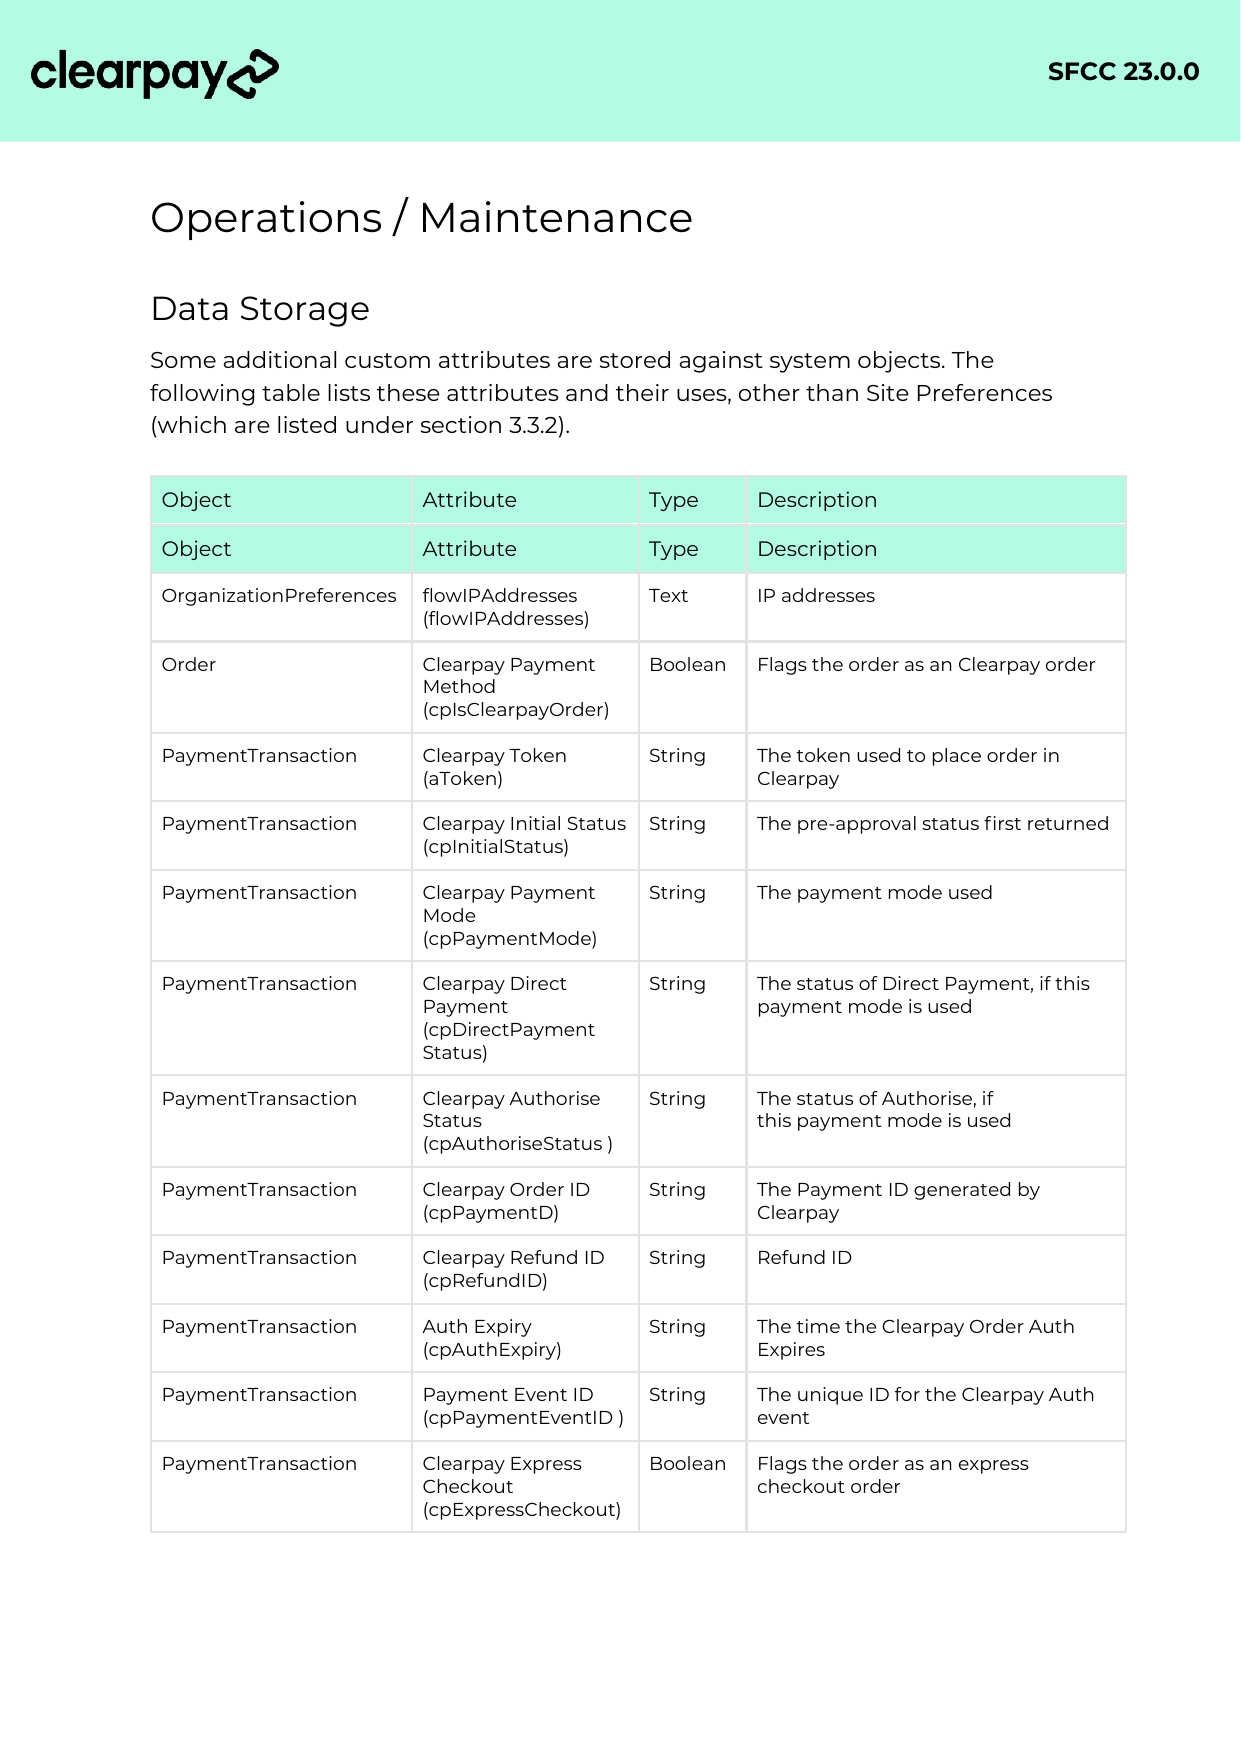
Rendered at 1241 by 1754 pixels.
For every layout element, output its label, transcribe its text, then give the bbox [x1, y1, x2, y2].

table_cell Payment Event ID (cpPaymentEventID ) [413, 1373, 638, 1440]
table_cell Object [152, 526, 411, 572]
table_cell The Payment ID generated by Clearpay [748, 1168, 1125, 1234]
table_cell String [640, 1305, 745, 1371]
table_header Type [640, 477, 745, 523]
table_cell Clearpay Initial Status (cpInitialStatus) [413, 802, 638, 869]
table_cell String [640, 802, 745, 869]
table_cell String [640, 1373, 745, 1440]
table_cell String [640, 962, 745, 1074]
table_cell String [640, 1076, 745, 1166]
text Some additional custom attributes are stored against system objects. The following table lists these attributes and their uses, other than Site Preferences (which are listed under section 3.3.2). [150, 347, 1090, 439]
table_cell Clearpay Direct Payment (cpDirectPayment Status) [413, 962, 638, 1074]
table_cell Text [640, 574, 745, 640]
table_cell Auth Expiry (cpAuthExpiry) [413, 1305, 638, 1371]
table_cell PaymentTransaction [152, 871, 411, 960]
table_cell The pre-approval status first returned [748, 802, 1125, 869]
table_cell String [640, 1236, 745, 1303]
table_cell PaymentTransaction [152, 962, 411, 1074]
table_cell Type [640, 526, 745, 572]
table_cell Boolean [640, 643, 745, 732]
table_cell Clearpay Authorise Status (cpAuthoriseStatus ) [413, 1076, 638, 1166]
table_cell String [640, 871, 745, 960]
table_cell Refund ID [748, 1236, 1125, 1303]
table_cell The status of Authorise, if this payment mode is used [748, 1076, 1125, 1166]
table_cell PaymentTransaction [152, 1076, 411, 1166]
table_cell Clearpay Order ID (cpPaymentD) [413, 1168, 638, 1234]
table_cell IP addresses [748, 574, 1125, 640]
table_cell Clearpay Express Checkout (cpExpressCheckout) [413, 1442, 638, 1531]
picture [30, 49, 280, 99]
table_header Object [152, 477, 411, 523]
table_cell Order [152, 643, 411, 732]
table_cell PaymentTransaction [152, 734, 411, 800]
table_cell PaymentTransaction [152, 1442, 411, 1531]
table_cell Clearpay Payment Method (cpIsClearpayOrder) [413, 643, 638, 732]
table_cell Clearpay Refund ID (cpRefundID) [413, 1236, 638, 1303]
table_cell PaymentTransaction [152, 802, 411, 869]
table_cell Flags the order as an Clearpay order [748, 643, 1125, 732]
table_header Attribute [413, 477, 638, 523]
table_cell PaymentTransaction [152, 1168, 411, 1234]
table_cell The payment mode used [748, 871, 1125, 960]
table_cell PaymentTransaction [152, 1305, 411, 1371]
table_cell PaymentTransaction [152, 1236, 411, 1303]
table_cell Flags the order as an express checkout order [748, 1442, 1125, 1531]
table_header Description [748, 477, 1125, 523]
table_cell PaymentTransaction [152, 1373, 411, 1440]
table_cell The time the Clearpay Order Auth Expires [748, 1305, 1125, 1371]
table_cell OrganizationPreferences [152, 574, 411, 640]
table_cell String [640, 734, 745, 800]
table_cell The token used to place order in Clearpay [748, 734, 1125, 800]
table_cell The unique ID for the Clearpay Auth event [748, 1373, 1125, 1440]
table_cell The status of Direct Payment, if this payment mode is used [748, 962, 1125, 1074]
subtitle Data Storage [150, 288, 1090, 328]
table_cell Boolean [640, 1442, 745, 1531]
table_cell String [640, 1168, 745, 1234]
subtitle Operations / Maintenance [150, 192, 1090, 242]
table_cell Clearpay Token (aToken) [413, 734, 638, 800]
table_cell flowIPAddresses (flowIPAddresses) [413, 574, 638, 640]
table_cell Attribute [413, 526, 638, 572]
table_cell Description [748, 526, 1125, 572]
table_cell Clearpay Payment Mode (cpPaymentMode) [413, 871, 638, 960]
